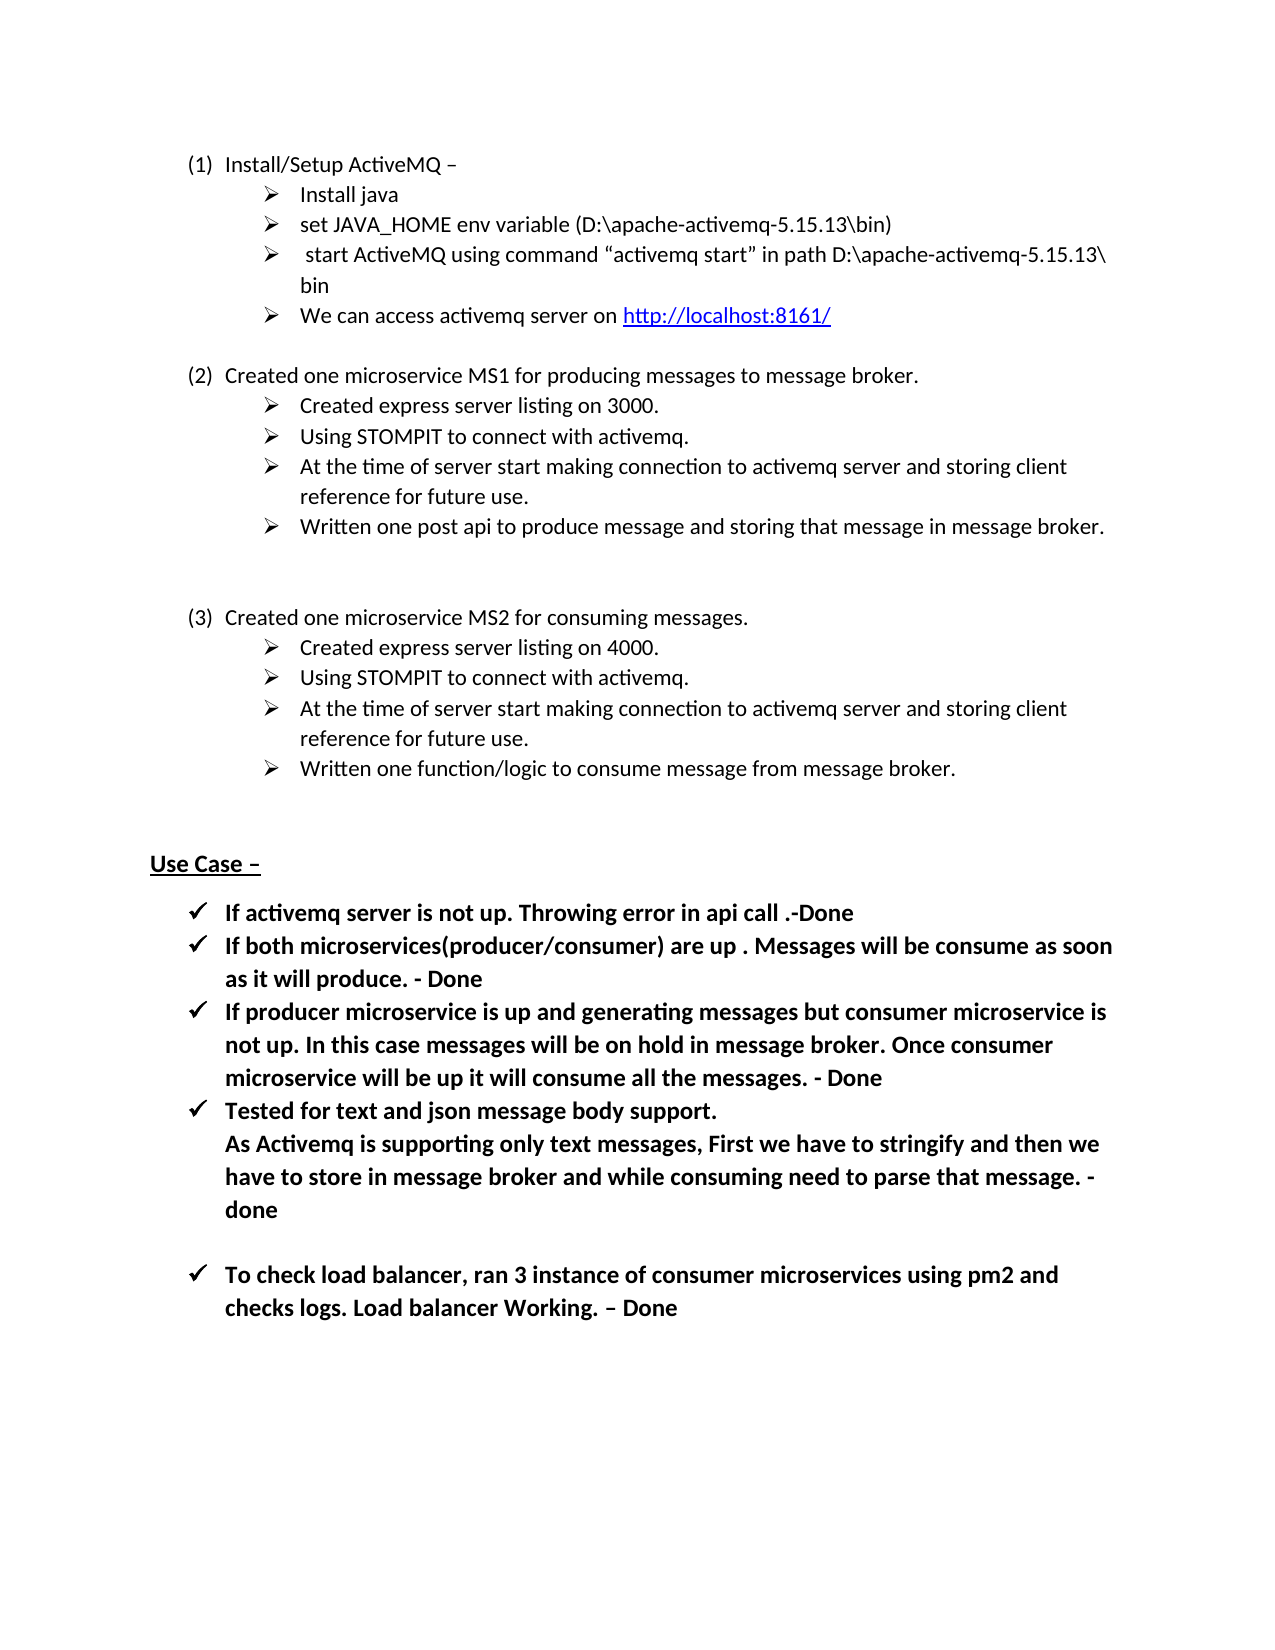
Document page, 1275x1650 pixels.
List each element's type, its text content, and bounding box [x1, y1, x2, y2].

list Created one microservice MS1 for producing messages to message broker. [187, 361, 1125, 389]
list We can access activemq server on http://localhost:8161/ [262, 301, 1125, 329]
list To check load balancer, ran 3 instance of consumer microservices using pm2 and checks logs. Load balancer Working. – Done [187, 1259, 1125, 1323]
list Install/Setup ActiveMQ – [187, 150, 1125, 178]
list Created one microservice MS2 for consuming messages. [187, 603, 1125, 631]
list Tested for text and json message body support. [187, 1095, 1125, 1126]
list If activemq server is not up. Throwing error in api call .-Done [187, 897, 1125, 928]
list Written one function/logic to consume message from message broker. [262, 754, 1125, 782]
list If producer microservice is up and generating messages but consumer microservice is not up. In this case messages will be on hold in message broker. Once consumer microservice will be up it will consume all the messages. - Done [187, 996, 1125, 1093]
list Using STOMPIT to connect with activemq. [262, 663, 1125, 692]
list As Activemq is supporting only text messages, First we have to stringify and then we have to store in message broker and while consuming need to parse that message. - done [225, 1128, 1125, 1224]
list set JAVA_HOME env variable (D:\apache-activemq-5.15.13\bin) [262, 210, 1125, 238]
list At the time of server start making connection to activemq server and storing client reference for future use. [262, 694, 1125, 752]
list Install java [262, 180, 1125, 208]
text Use Case – [150, 848, 1125, 878]
list Created express server listing on 3000. [262, 392, 1125, 420]
list start ActiveMQ using command “activemq start” in path D:\apache-activemq-5.15.13\bin [262, 241, 1125, 299]
list Using STOMPIT to connect with activemq. [262, 422, 1125, 450]
list Written one post api to produce message and storing that message in message broker. [262, 512, 1125, 541]
list At the time of server start making connection to activemq server and storing client reference for future use. [262, 452, 1125, 510]
list If both microservices(producer/consumer) are up . Messages will be consume as soon as it will produce. - Done [187, 930, 1125, 994]
list Created express server listing on 4000. [262, 633, 1125, 661]
